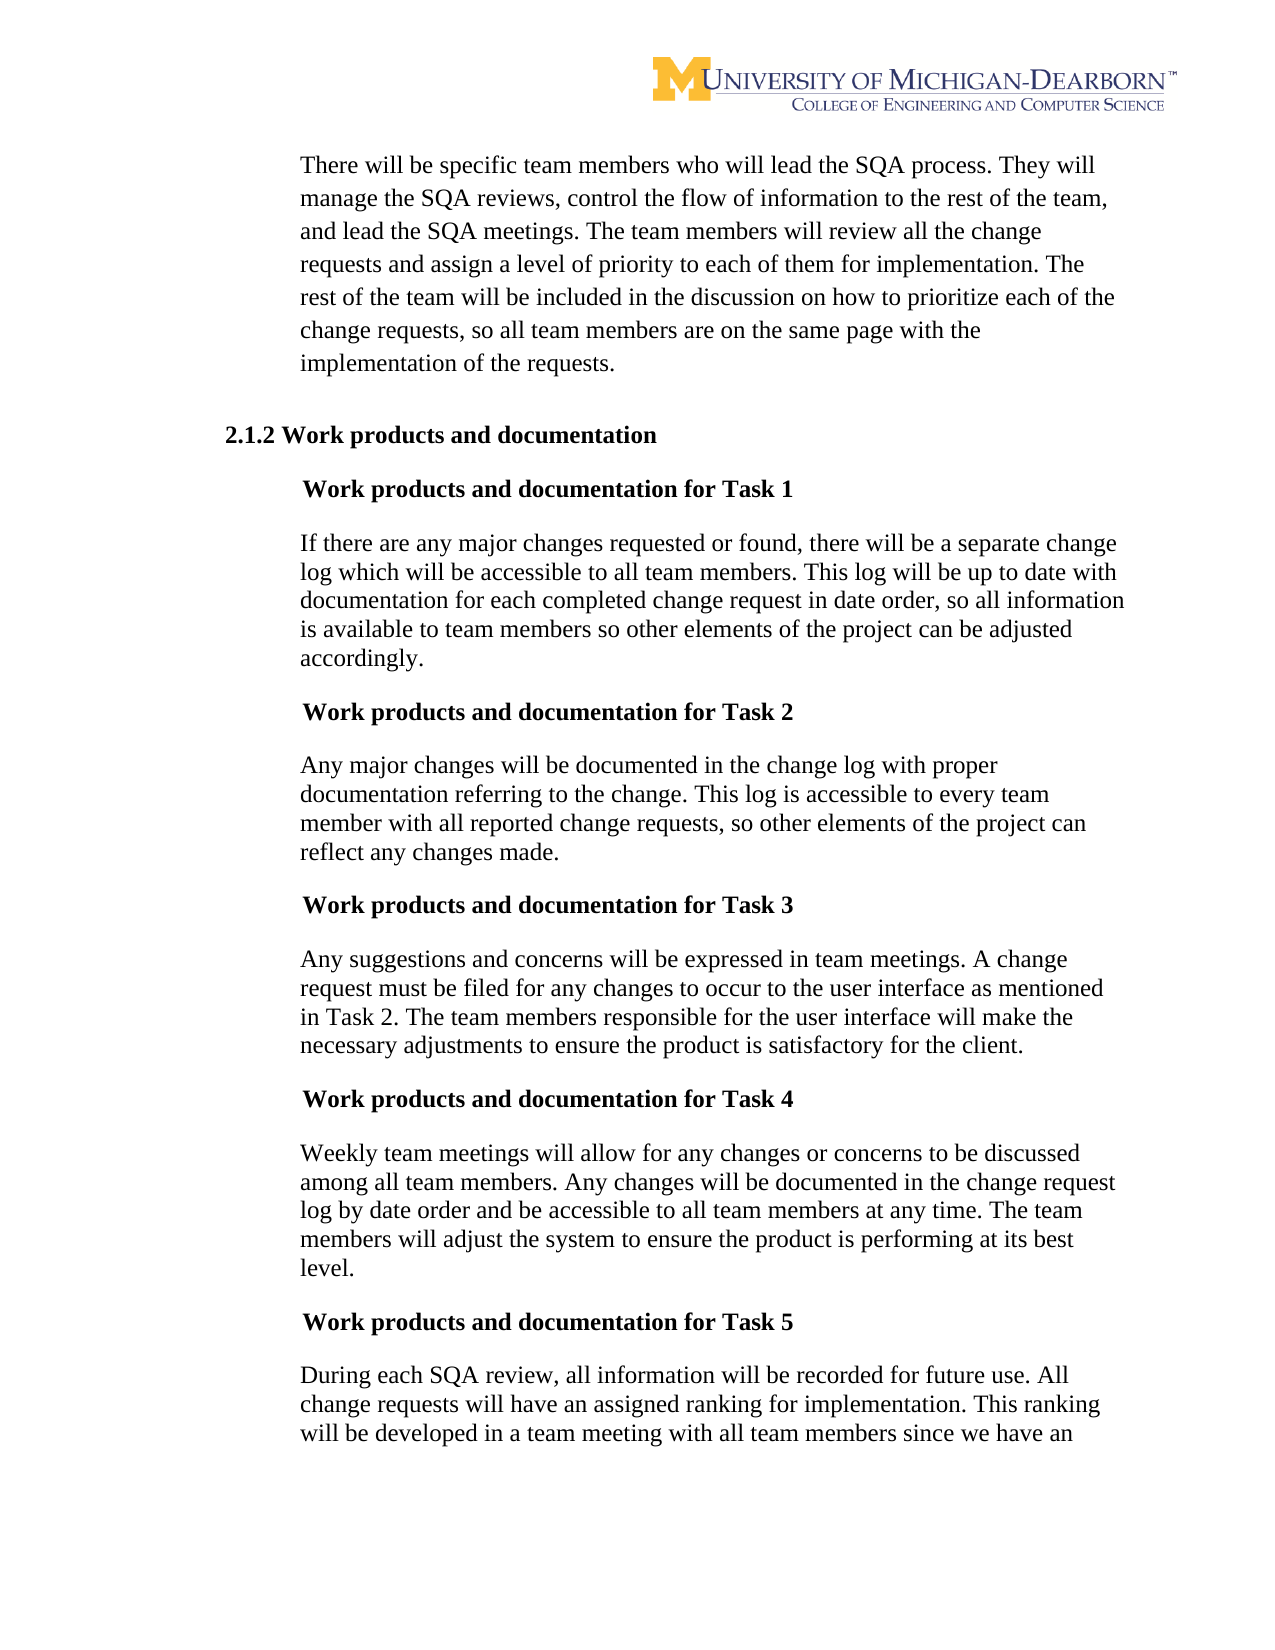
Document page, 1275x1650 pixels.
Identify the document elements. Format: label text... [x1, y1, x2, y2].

picture [653, 57, 1179, 115]
text If there are any major changes requested or found, there will be a separate change log which will be accessible to all team members. This log will be up to date with documentation for each completed change request in date order, so all information is available to team members so other elements of the project can be adjusted accordingly. [300, 528, 1125, 672]
text Work products and documentation for Task 4 [300, 1084, 1125, 1113]
text Any suggestions and concerns will be expressed in team meetings. A change request must be filed for any changes to occur to the user interface as mentioned in Task 2. The team members responsible for the user interface will make the necessary adjustments to ensure the product is satisfactory for the client. [300, 944, 1125, 1059]
text Work products and documentation for Task 5 [300, 1307, 1125, 1336]
text Work products and documentation for Task 3 [300, 891, 1125, 919]
text Weekly team meetings will allow for any changes or concerns to be discussed among all team members. Any changes will be documented in the change request log by date order and be accessible to all team members at any time. The team members will adjust the system to ensure the product is performing at its best level. [300, 1138, 1125, 1282]
text Any major changes will be documented in the change log with proper documentation referring to the change. This log is accessible to every team member with all reported change requests, so other elements of the project can reflect any changes made. [300, 751, 1125, 866]
text Work products and documentation for Task 2 [300, 697, 1125, 726]
text Work products and documentation for Task 1 [300, 474, 1125, 503]
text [300, 1361, 1125, 1447]
subtitle 2.1.2 Work products and documentation [225, 421, 1125, 449]
text There will be specific team members who will lead the SQA process. They will manage the SQA reviews, control the flow of information to the rest of the team, and lead the SQA meetings. The team members will review all the change requests and assign a level of priority to each of them for implementation. The rest of the team will be included in the discussion on how to prioritize each of the change requests, so all team members are on the same page with the implementation of the requests. [300, 150, 1125, 377]
